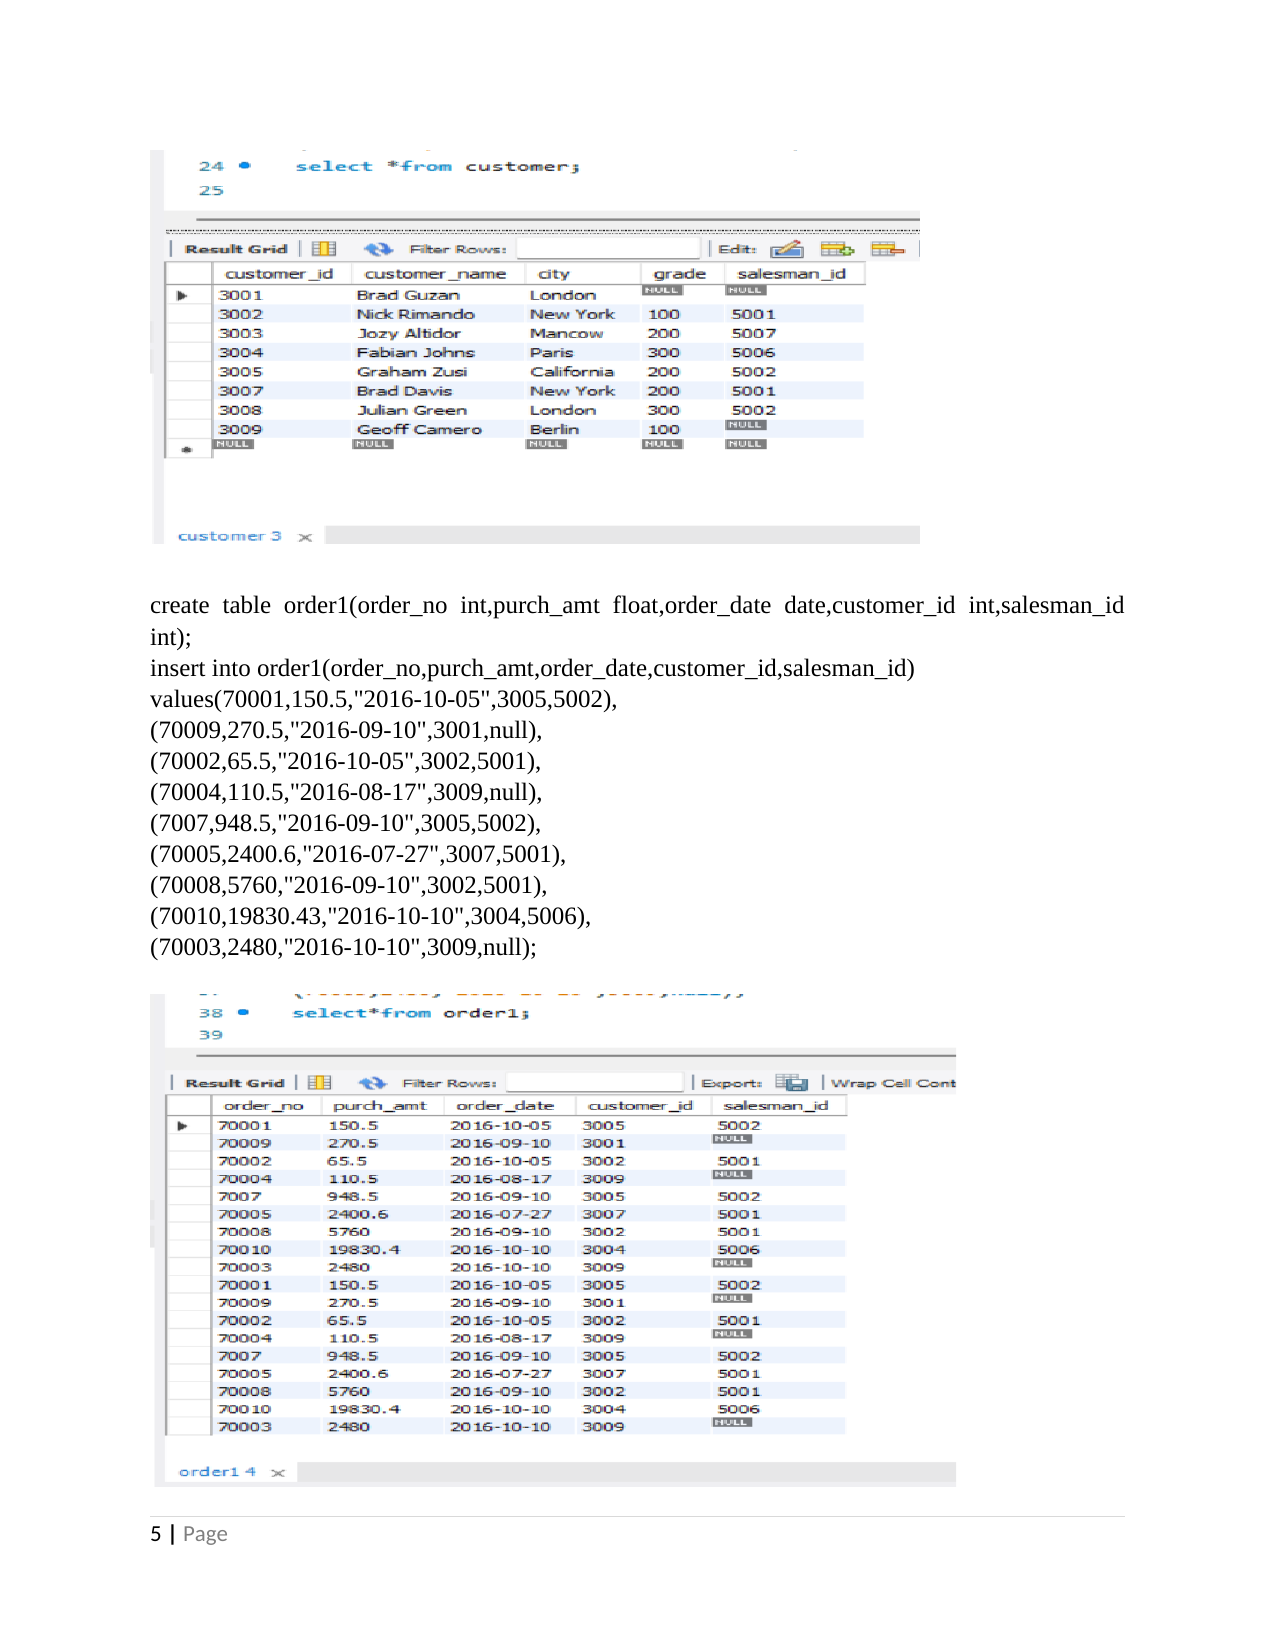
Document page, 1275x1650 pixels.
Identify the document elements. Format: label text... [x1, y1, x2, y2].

text (70003,2480,"2016-10-10",3009,null); [150, 932, 1125, 961]
text (70004,110.5,"2016-08-17",3009,null), [150, 777, 1125, 806]
text create table order1(order_no int,purch_amt float,order_date date,customer_id int,salesman_id int); [150, 591, 1125, 650]
text (70008,5760,"2016-09-10",3002,5001), [150, 870, 1125, 899]
text (70010,19830.43,"2016-10-10",3004,5006), [150, 901, 1125, 930]
text (70005,2400.6,"2016-07-27",3007,5001), [150, 839, 1125, 868]
text (7007,948.5,"2016-09-10",3005,5002), [150, 808, 1125, 837]
text values(70001,150.5,"2016-10-05",3005,5002), [150, 684, 1125, 712]
picture [150, 994, 957, 1487]
text (70002,65.5,"2016-10-05",3002,5001), [150, 746, 1125, 774]
picture [150, 150, 920, 544]
text insert into order1(order_no,purch_amt,order_date,customer_id,salesman_id) [150, 653, 1125, 681]
text (70009,270.5,"2016-09-10",3001,null), [150, 715, 1125, 743]
